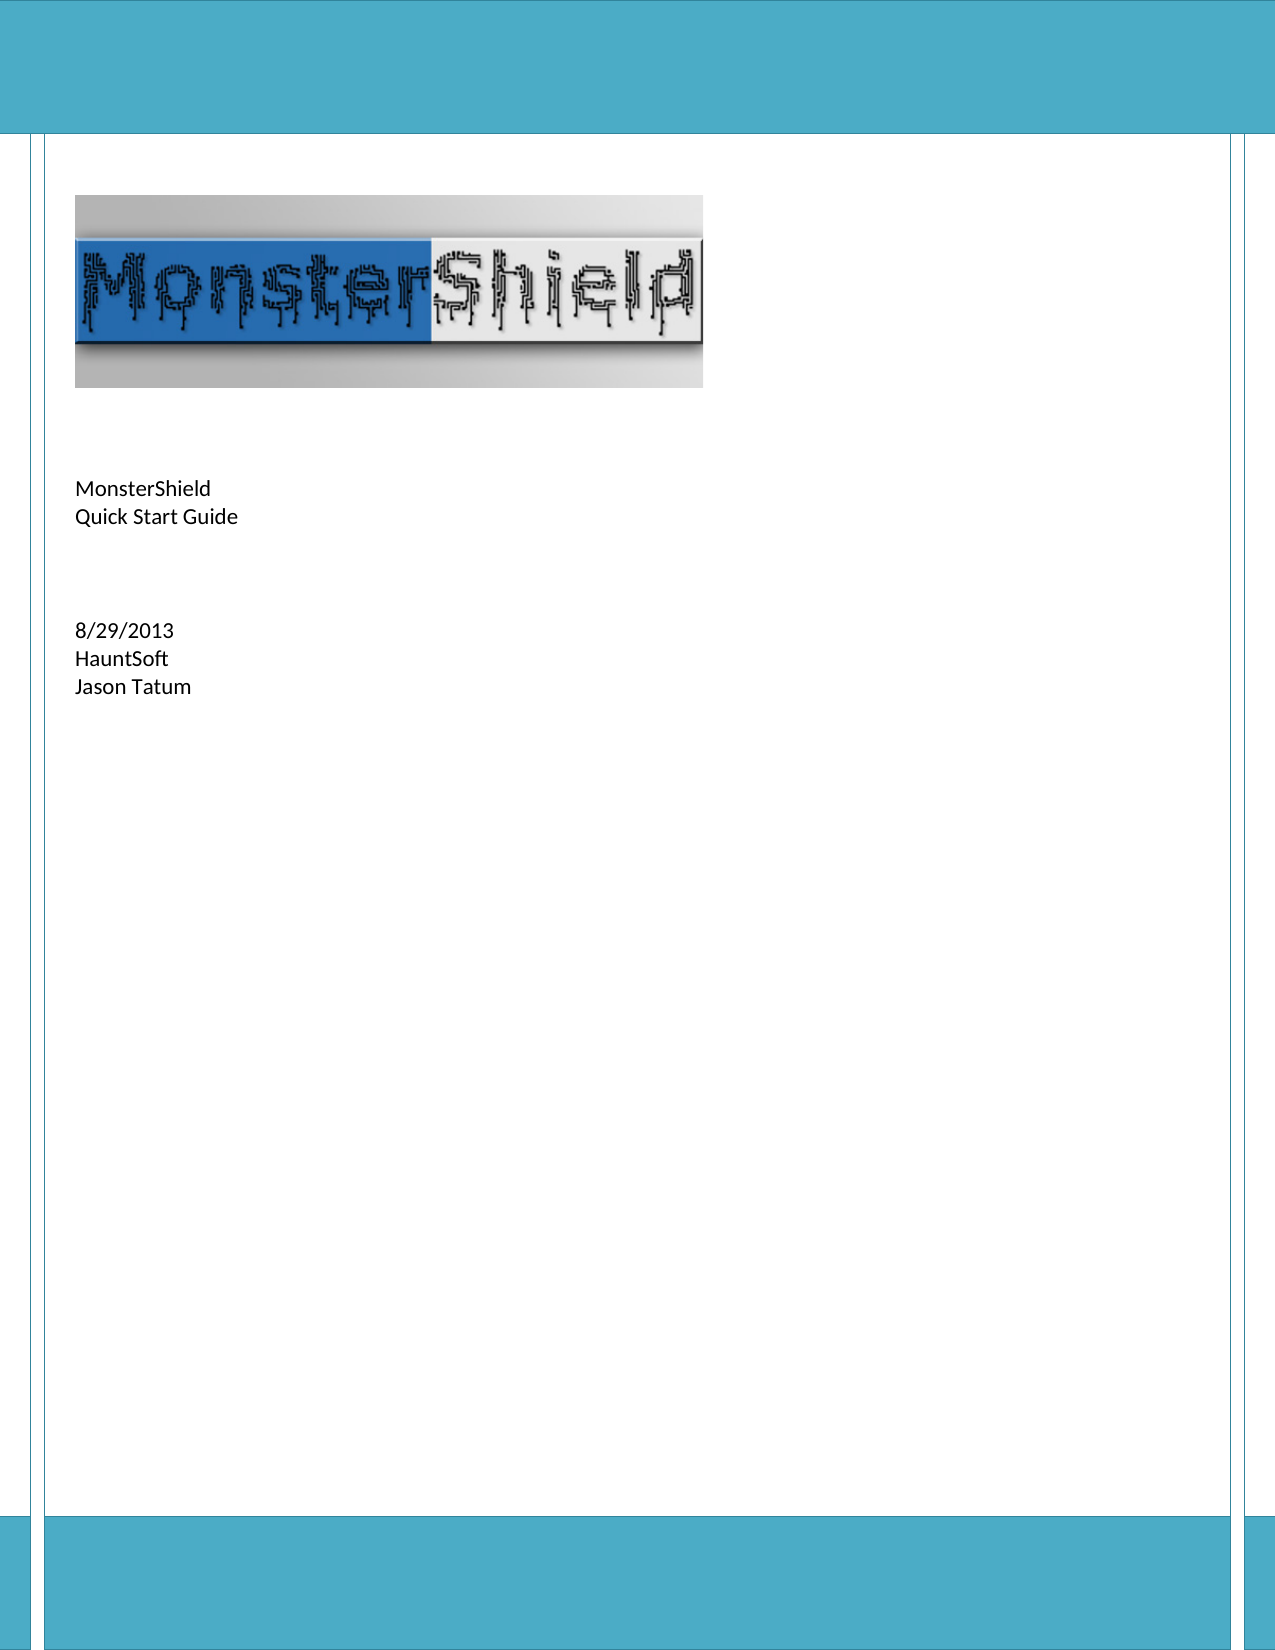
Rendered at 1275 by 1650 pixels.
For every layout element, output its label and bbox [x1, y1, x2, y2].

picture [75, 195, 704, 388]
